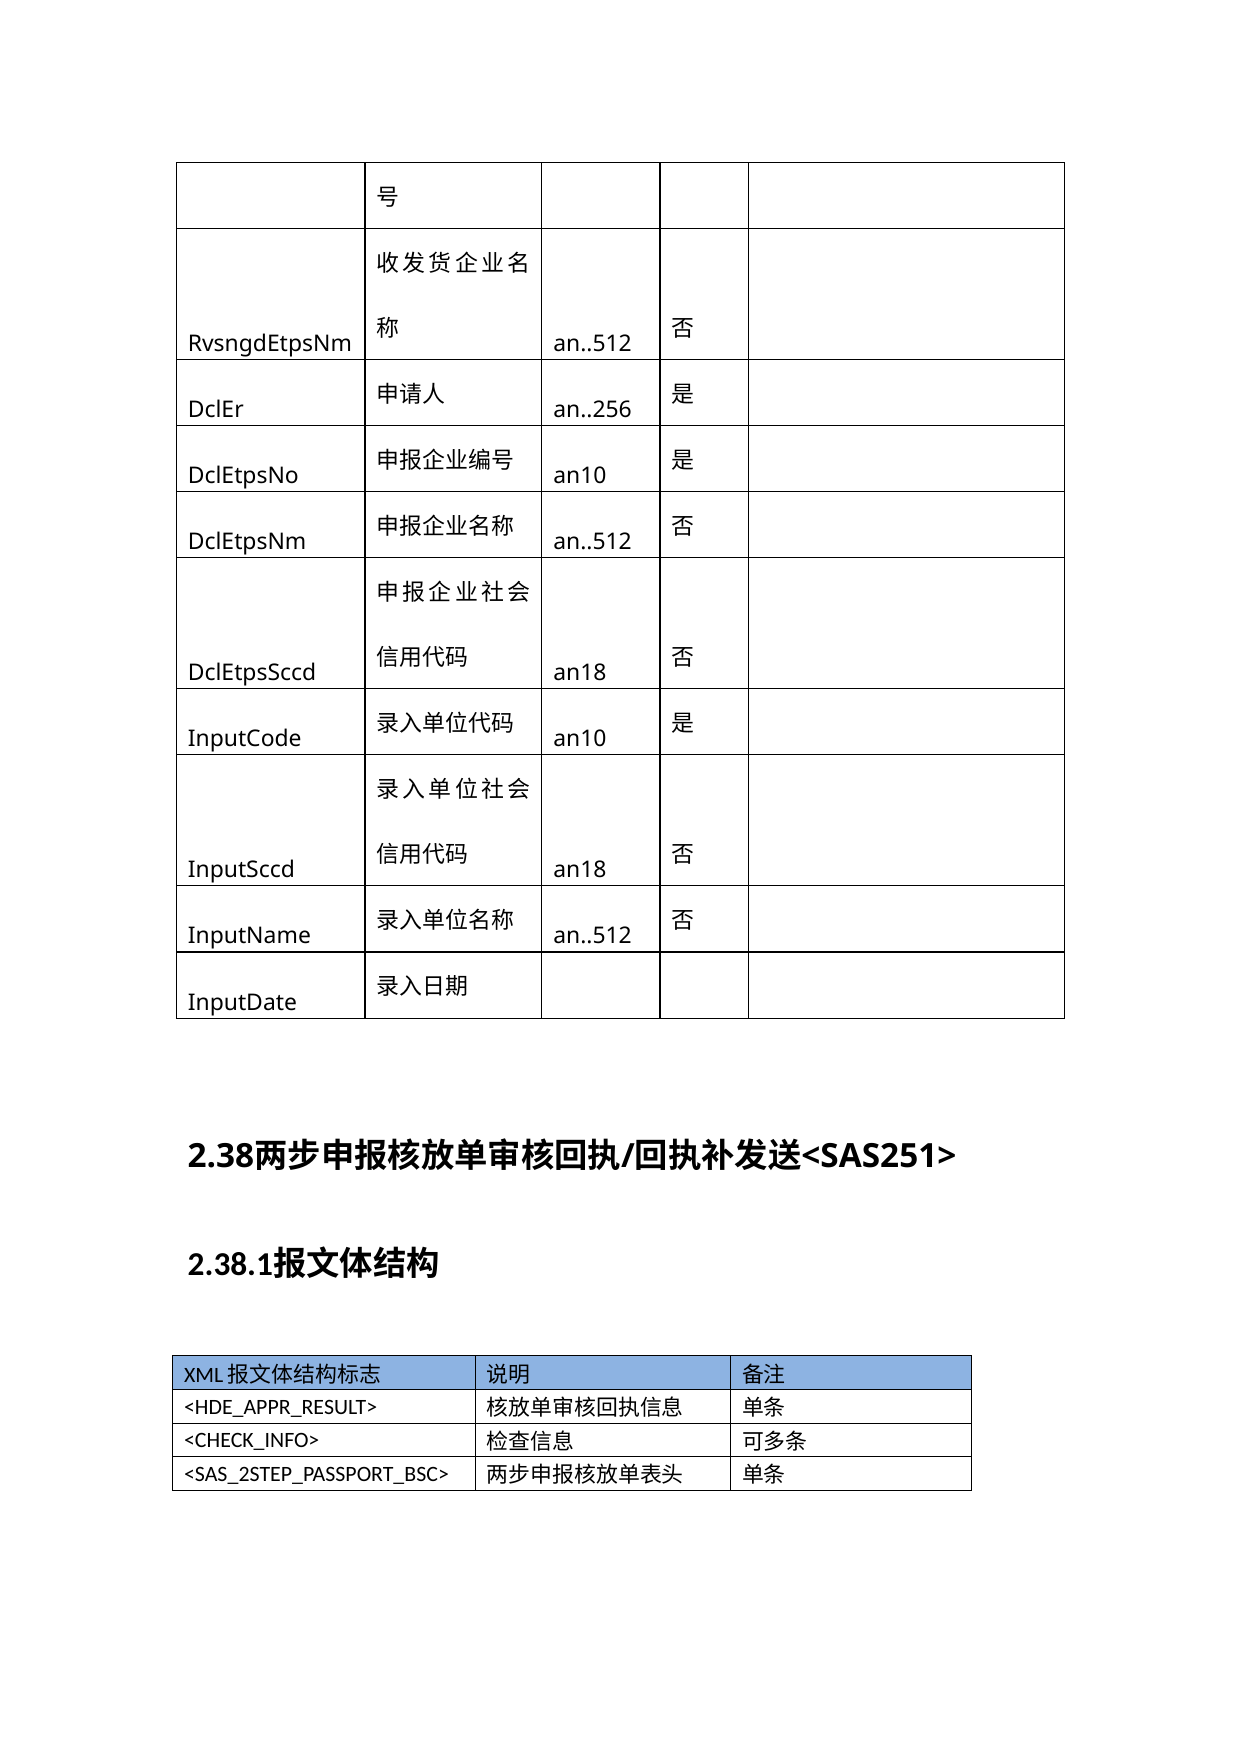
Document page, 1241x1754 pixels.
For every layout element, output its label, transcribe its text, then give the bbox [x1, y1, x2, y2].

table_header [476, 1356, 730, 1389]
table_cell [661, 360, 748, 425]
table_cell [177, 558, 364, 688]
subtitle 报文体结构 [187, 1228, 1053, 1293]
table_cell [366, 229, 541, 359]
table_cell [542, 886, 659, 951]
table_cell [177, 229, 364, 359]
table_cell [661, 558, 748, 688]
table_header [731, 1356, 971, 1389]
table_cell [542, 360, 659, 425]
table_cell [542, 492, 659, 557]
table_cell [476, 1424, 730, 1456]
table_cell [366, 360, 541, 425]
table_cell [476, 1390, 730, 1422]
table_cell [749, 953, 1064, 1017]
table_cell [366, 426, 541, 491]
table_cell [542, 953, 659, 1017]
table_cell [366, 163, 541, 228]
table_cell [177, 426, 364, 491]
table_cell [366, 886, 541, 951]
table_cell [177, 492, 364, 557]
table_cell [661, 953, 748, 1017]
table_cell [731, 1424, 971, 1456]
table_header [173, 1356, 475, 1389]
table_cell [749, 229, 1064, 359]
subtitle 两步申报核放单审核回执/回执补发送<SAS251> [187, 1128, 1053, 1177]
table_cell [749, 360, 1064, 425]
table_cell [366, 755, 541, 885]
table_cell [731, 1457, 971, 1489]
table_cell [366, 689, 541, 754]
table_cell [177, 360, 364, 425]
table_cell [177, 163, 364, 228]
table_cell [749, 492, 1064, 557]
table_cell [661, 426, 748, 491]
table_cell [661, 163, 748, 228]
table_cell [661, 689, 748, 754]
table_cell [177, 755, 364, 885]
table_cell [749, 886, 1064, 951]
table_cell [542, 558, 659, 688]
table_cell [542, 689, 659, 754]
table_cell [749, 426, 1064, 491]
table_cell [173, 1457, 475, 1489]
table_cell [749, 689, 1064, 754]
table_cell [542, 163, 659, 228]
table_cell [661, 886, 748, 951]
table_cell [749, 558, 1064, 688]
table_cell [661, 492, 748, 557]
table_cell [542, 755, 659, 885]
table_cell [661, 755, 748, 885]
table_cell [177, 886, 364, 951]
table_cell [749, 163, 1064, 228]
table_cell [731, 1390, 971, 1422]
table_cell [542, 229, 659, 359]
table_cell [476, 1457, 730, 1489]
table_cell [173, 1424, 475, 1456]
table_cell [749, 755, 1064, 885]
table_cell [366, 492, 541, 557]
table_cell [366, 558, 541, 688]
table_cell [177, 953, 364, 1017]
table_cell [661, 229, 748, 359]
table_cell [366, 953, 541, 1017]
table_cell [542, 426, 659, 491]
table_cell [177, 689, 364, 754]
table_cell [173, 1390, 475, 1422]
